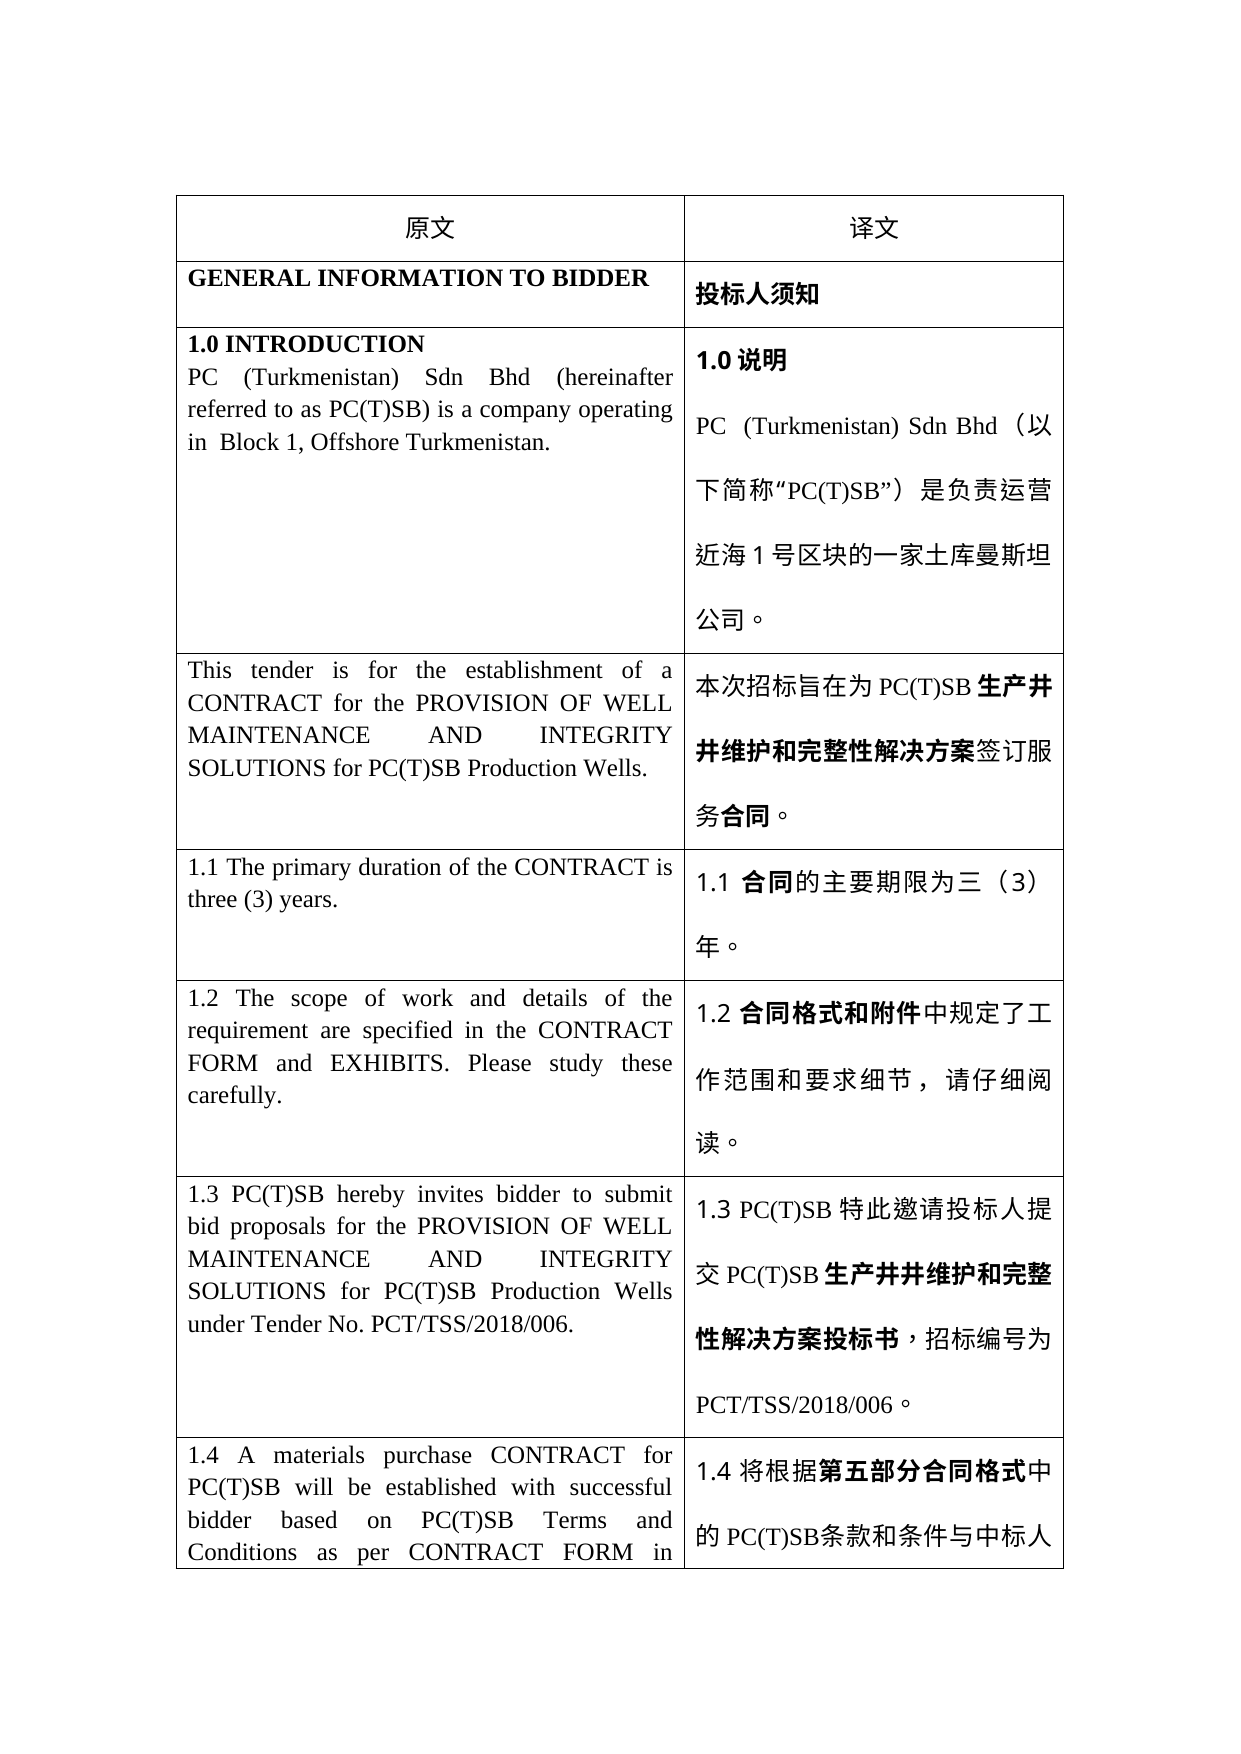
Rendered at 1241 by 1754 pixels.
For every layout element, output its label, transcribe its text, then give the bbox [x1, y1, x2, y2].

table_cell 本次招标旨在为PC(T)SB生产井井维护和完整性解决方案签订服务合同。 [685, 654, 1063, 849]
table_cell 投标人须知 [685, 262, 1063, 327]
table_header 原文 [177, 196, 684, 261]
table_cell 1.0 INTRODUCTION PC (Turkmenistan) Sdn Bhd (hereinafter referred to as PC(T)SB) is a company operating in Block 1, Offshore Turkmenistan. [177, 328, 684, 653]
table_cell 1.2 The scope of work and details of the requirement are specified in the CONTRACT FORM and EXHIBITS. Please study these carefully. [177, 981, 684, 1176]
table_cell 1.1 合同的主要期限为三（3）年。 [685, 850, 1063, 980]
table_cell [177, 1438, 684, 1568]
table_cell GENERAL INFORMATION TO BIDDER [177, 262, 684, 327]
table_cell 1.3 PC(T)SB特此邀请投标人提交PC(T)SB生产井井维护和完整性解决方案投标书，招标编号为PCT/TSS/2018/006。 [685, 1177, 1063, 1437]
table_cell 1.3 PC(T)SB hereby invites bidder to submit bid proposals for the PROVISION OF WELL MAINTENANCE AND INTEGRITY SOLUTIONS for PC(T)SB Production Wells under Tender No. PCT/TSS/2018/006. [177, 1177, 684, 1437]
table_cell This tender is for the establishment of a CONTRACT for the PROVISION OF WELL MAINTENANCE AND INTEGRITY SOLUTIONS for PC(T)SB Production Wells. [177, 654, 684, 849]
table_cell 1.2 合同格式和附件中规定了工作范围和要求细节，请仔细阅读。 [685, 981, 1063, 1176]
table_cell 1.1 The primary duration of the CONTRACT is three (3) years. [177, 850, 684, 980]
table_cell 1.0 说明 PC (Turkmenistan) Sdn Bhd（以下简称“PC(T)SB”）是负责运营近海1号区块的一家土库曼斯坦公司。 [685, 328, 1063, 653]
table_header 译文 [685, 196, 1063, 261]
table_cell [685, 1438, 1063, 1568]
